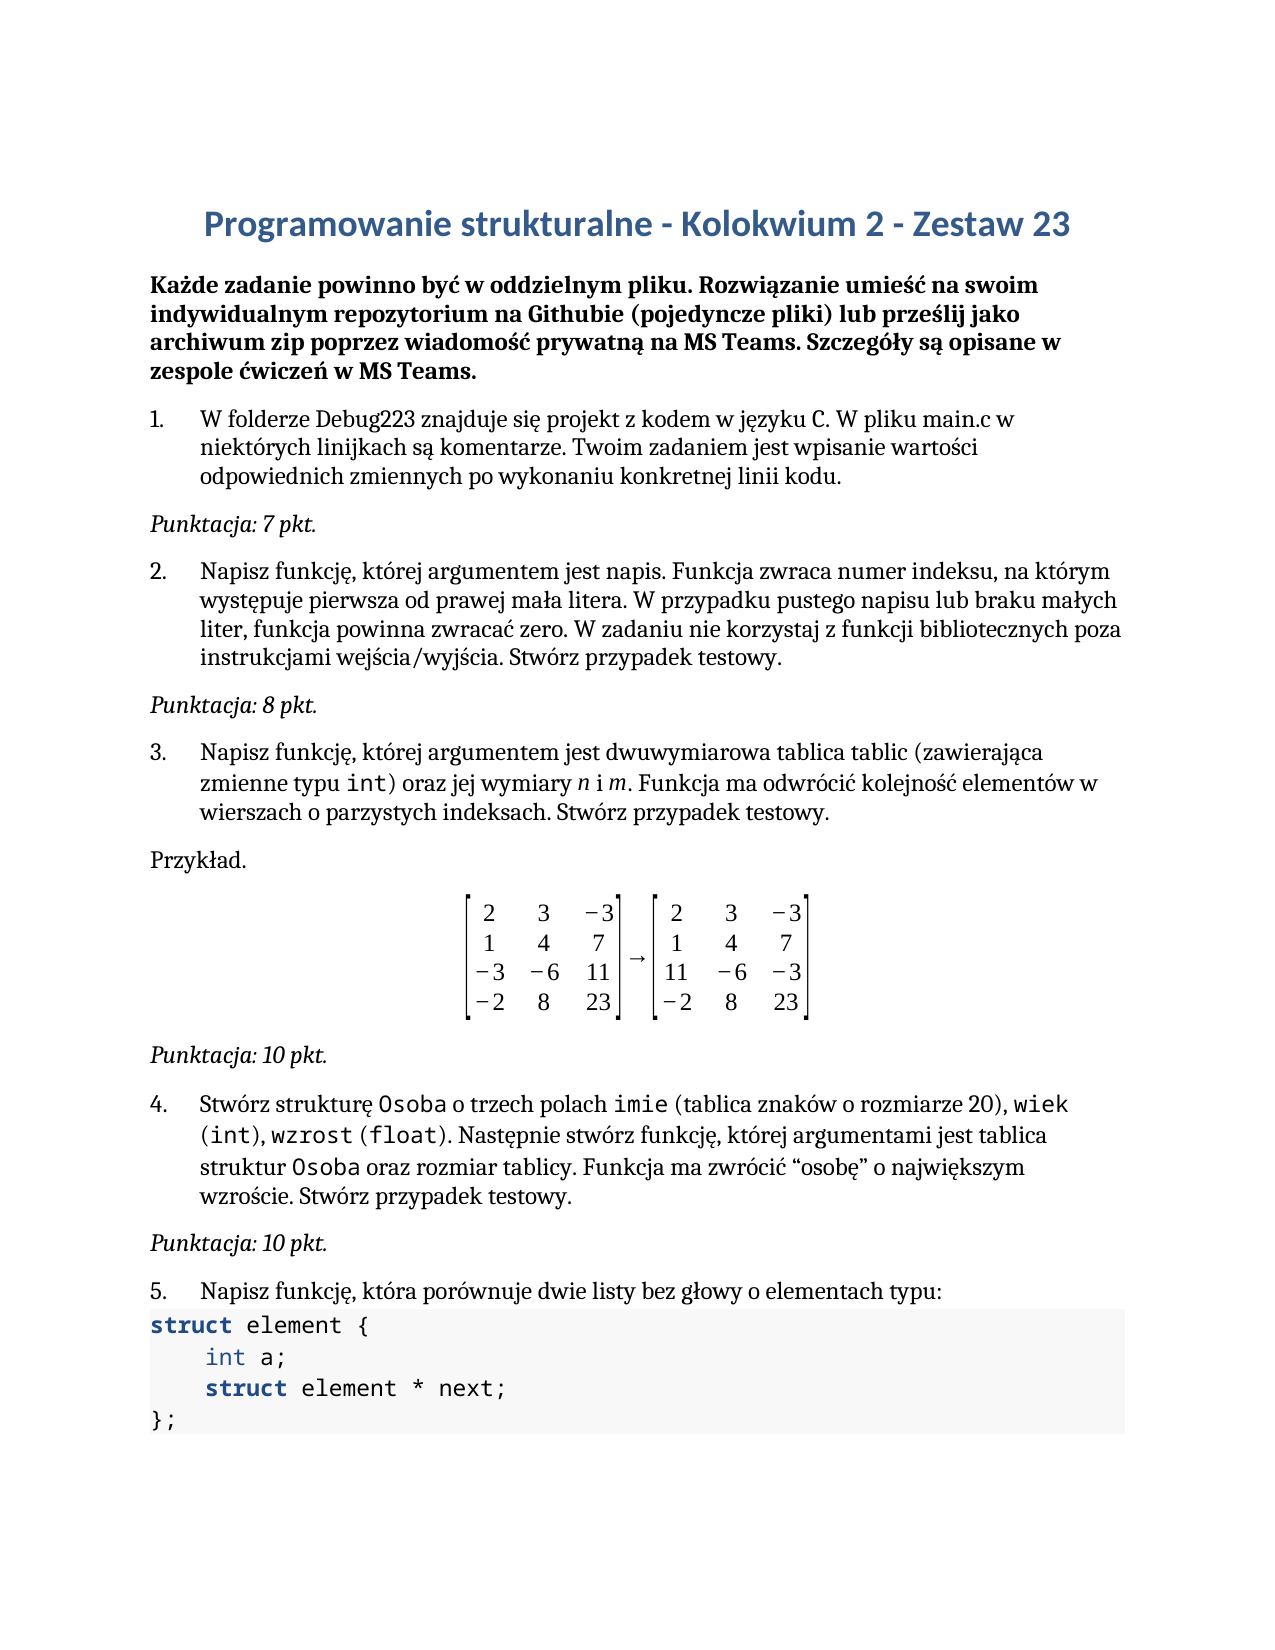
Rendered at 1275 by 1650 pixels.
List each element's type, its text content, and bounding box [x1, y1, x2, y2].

list Napisz funkcję, której argumentem jest dwuwymiarowa tablica tablic (zawierająca zmienne typu int) oraz jej wymiary i . Funkcja ma odwrócić kolejność elementów w wierszach o parzystych indeksach. Stwórz przypadek testowy. [150, 738, 1125, 827]
list Napisz funkcję, która porównuje dwie listy bez głowy o elementach typu: [150, 1277, 1125, 1306]
list Napisz funkcję, której argumentem jest napis. Funkcja zwraca numer indeksu, na którym występuje pierwsza od prawej mała litera. W przypadku pustego napisu lub braku małych liter, funkcja powinna zwracać zero. W zadaniu nie korzystaj z funkcji bibliotecznych poza instrukcjami wejścia/wyjścia. Stwórz przypadek testowy. [150, 557, 1125, 672]
list Stwórz strukturę Osoba o trzech polach imie (tablica znaków o rozmiarze 20), wiek (int), wzrost (float). Następnie stwórz funkcję, której argumentami jest tablica struktur Osoba oraz rozmiar tablicy. Funkcja ma zwrócić “osobę” o największym wzroście. Stwórz przypadek testowy. [150, 1088, 1125, 1211]
text Punktacja: 7 pkt. [150, 509, 1125, 538]
text Punktacja: 10 pkt. [150, 1041, 1125, 1069]
title Programowanie strukturalne - Kolokwium 2 - Zestaw 23 [150, 200, 1125, 246]
text Punktacja: 10 pkt. [150, 1229, 1125, 1258]
list W folderze Debug223 znajduje się projekt z kodem w języku C. W pliku main.c w niektórych linijkach są komentarze. Twoim zadaniem jest wpisanie wartości odpowiednich zmiennych po wykonaniu konkretnej linii kodu. [150, 404, 1125, 491]
text Każde zadanie powinno być w oddzielnym pliku. Rozwiązanie umieść na swoim indywidualnym repozytorium na Githubie (pojedyncze pliki) lub prześlij jako archiwum zip poprzez wiadomość prywatną na MS Teams. Szczegóły są opisane w zespole ćwiczeń w MS Teams. [150, 271, 1125, 386]
text struct element { int a; struct element * next; }; [177, 1309, 1125, 1434]
text Punktacja: 8 pkt. [150, 691, 1125, 719]
text Przykład. [150, 846, 1125, 874]
